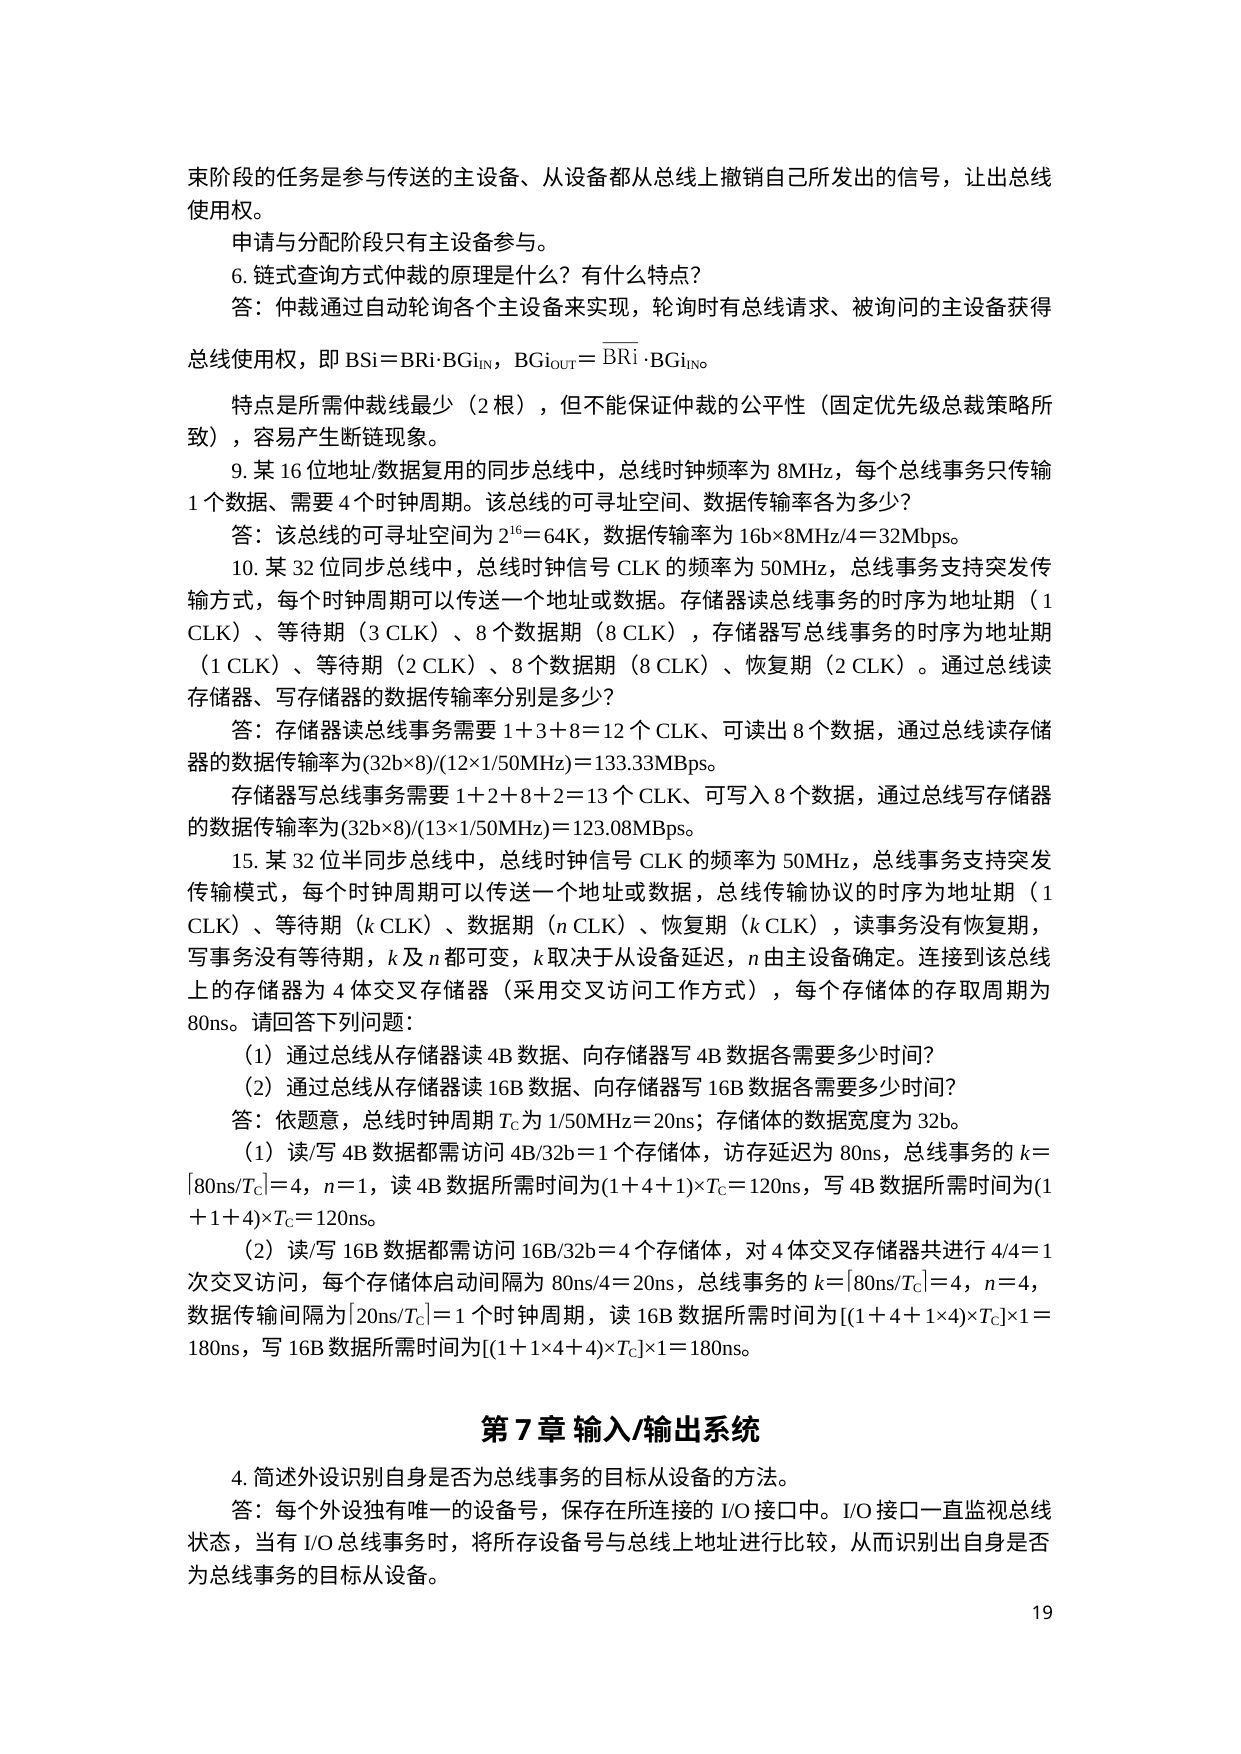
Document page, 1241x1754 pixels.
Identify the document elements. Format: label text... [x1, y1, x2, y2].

text 第7章 输入/输出系统 [187, 1395, 1053, 1460]
text （2）通过总线从存储器读16B数据、向存储器写16B数据各需要多少时间？ [187, 1070, 1053, 1102]
text （1）读/写4B数据都需访问4B/32b＝1个存储体，访存延迟为80ns，总线事务的k＝80ns/TC＝4，n＝1，读4B数据所需时间为(1＋4＋1)×TC＝120ns，写4B数据所需时间为(1＋1＋4)×TC＝120ns。 [187, 1135, 1053, 1232]
text 10. 某32位同步总线中，总线时钟信号CLK的频率为50MHz，总线事务支持突发传输方式，每个时钟周期可以传送一个地址或数据。存储器读总线事务的时序为地址期（1 CLK）、等待期（3 CLK）、8个数据期（8 CLK），存储器写总线事务的时序为地址期（1 CLK）、等待期（2 CLK）、8个数据期（8 CLK）、恢复期（2 CLK）。通过总线读存储器、写存储器的数据传输率分别是多少？ [187, 550, 1053, 712]
text 答：每个外设独有唯一的设备号，保存在所连接的I/O接口中。I/O接口一直监视总线状态，当有I/O总线事务时，将所存设备号与总线上地址进行比较，从而识别出自身是否为总线事务的目标从设备。 [187, 1492, 1053, 1590]
text （1）通过总线从存储器读4B数据、向存储器写4B数据各需要多少时间？ [187, 1037, 1053, 1070]
text 申请与分配阶段只有主设备参与。 [187, 225, 1053, 257]
text 答：存储器读总线事务需要1＋3＋8＝12个CLK、可读出8个数据，通过总线读存储器的数据传输率为(32b×8)/(12×1/50MHz)＝133.33MBps。 [187, 712, 1053, 777]
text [187, 160, 1053, 225]
text 9. 某16位地址/数据复用的同步总线中，总线时钟频率为8MHz，每个总线事务只传输1个数据、需要4个时钟周期。该总线的可寻址空间、数据传输率各为多少？ [187, 452, 1053, 517]
text 答：该总线的可寻址空间为216＝64K，数据传输率为16b×8MHz/4＝32Mbps。 [187, 517, 1053, 550]
text 特点是所需仲裁线最少（2根），但不能保证仲裁的公平性（固定优先级总裁策略所致），容易产生断链现象。 [187, 387, 1053, 452]
text 15. 某32位半同步总线中，总线时钟信号CLK的频率为50MHz，总线事务支持突发传输模式，每个时钟周期可以传送一个地址或数据，总线传输协议的时序为地址期（1 CLK）、等待期（k CLK）、数据期（n CLK）、恢复期（k CLK），读事务没有恢复期，写事务没有等待期，k及n都可变，k取决于从设备延迟，n由主设备确定。连接到该总线上的存储器为4体交叉存储器（采用交叉访问工作方式），每个存储体的存取周期为80ns。请回答下列问题： [187, 842, 1053, 1037]
text 答：依题意，总线时钟周期TC为1/50MHz＝20ns；存储体的数据宽度为32b。 [187, 1102, 1053, 1135]
text （2）读/写16B数据都需访问16B/32b＝4个存储体，对4体交叉存储器共进行4/4＝1次交叉访问，每个存储体启动间隔为80ns/4＝20ns，总线事务的k＝80ns/TC＝4，n＝4，数据传输间隔为20ns/TC＝1个时钟周期，读16B数据所需时间为[(1＋4＋1×4)×TC]×1＝180ns，写16B数据所需时间为[(1＋1×4＋4)×TC]×1＝180ns。 [187, 1232, 1053, 1362]
text 6. 链式查询方式仲裁的原理是什么？有什么特点？ [187, 257, 1053, 290]
text 存储器写总线事务需要1＋2＋8＋2＝13个CLK、可写入8个数据，通过总线写存储器的数据传输率为(32b×8)/(13×1/50MHz)＝123.08MBps。 [187, 777, 1053, 842]
text 答：仲裁通过自动轮询各个主设备来实现，轮询时有总线请求、被询问的主设备获得总线使用权，即BSi＝BRi·BGiIN，BGiOUT＝·BGiIN。 [187, 290, 1053, 387]
text 4. 简述外设识别自身是否为总线事务的目标从设备的方法。 [187, 1460, 1053, 1492]
